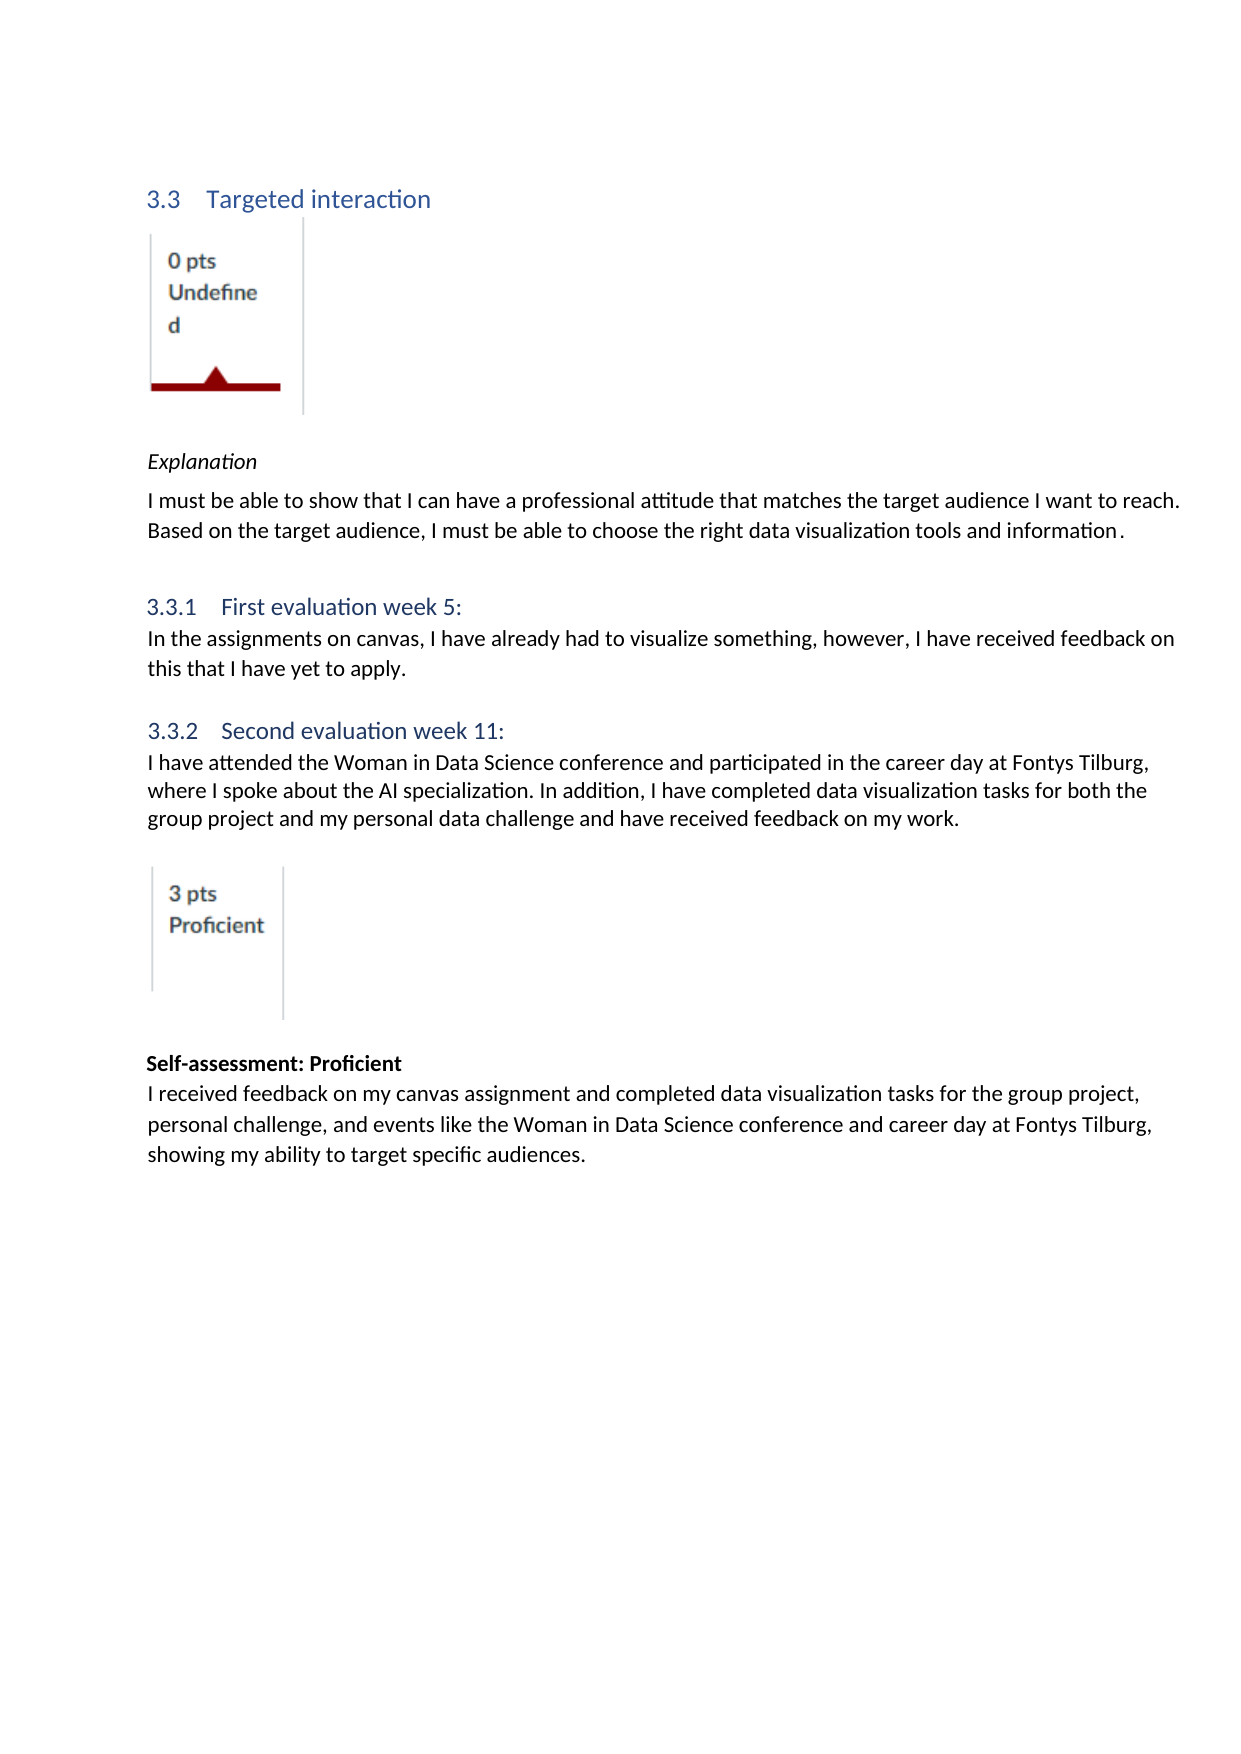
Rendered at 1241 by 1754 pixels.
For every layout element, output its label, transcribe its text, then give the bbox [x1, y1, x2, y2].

text I received feedback on my canvas assignment and completed data visualization tasks for the group project, personal challenge, and events like the Woman in Data Science conference and career day at Fontys Tilburg, showing my ability to target specific audiences. [147, 1079, 1191, 1168]
text In the assignments on canvas, I have already had to visualize something, however, I have received feedback on this that I have yet to apply. [147, 624, 1191, 682]
subtitle Second evaluation week 11: [147, 715, 1191, 745]
text Self-assessment: Proficient [146, 1049, 1191, 1077]
picture [147, 859, 289, 1020]
text Explanation [147, 447, 1191, 475]
text I have attended the Woman in Data Science conference and participated in the career day at Fontys Tilburg, where I spoke about the AI specialization. In addition, I have completed data visualization tasks for both the group project and my personal data challenge and have received feedback on my work. [147, 748, 1191, 832]
subtitle First evaluation week 5: [146, 591, 1191, 622]
subtitle Targeted interaction [146, 182, 1191, 215]
picture [147, 217, 309, 415]
text I must be able to show that I can have a professional attitude that matches the target audience I want to reach. Based on the target audience, I must be able to choose the right data visualization tools and information. [147, 486, 1191, 544]
